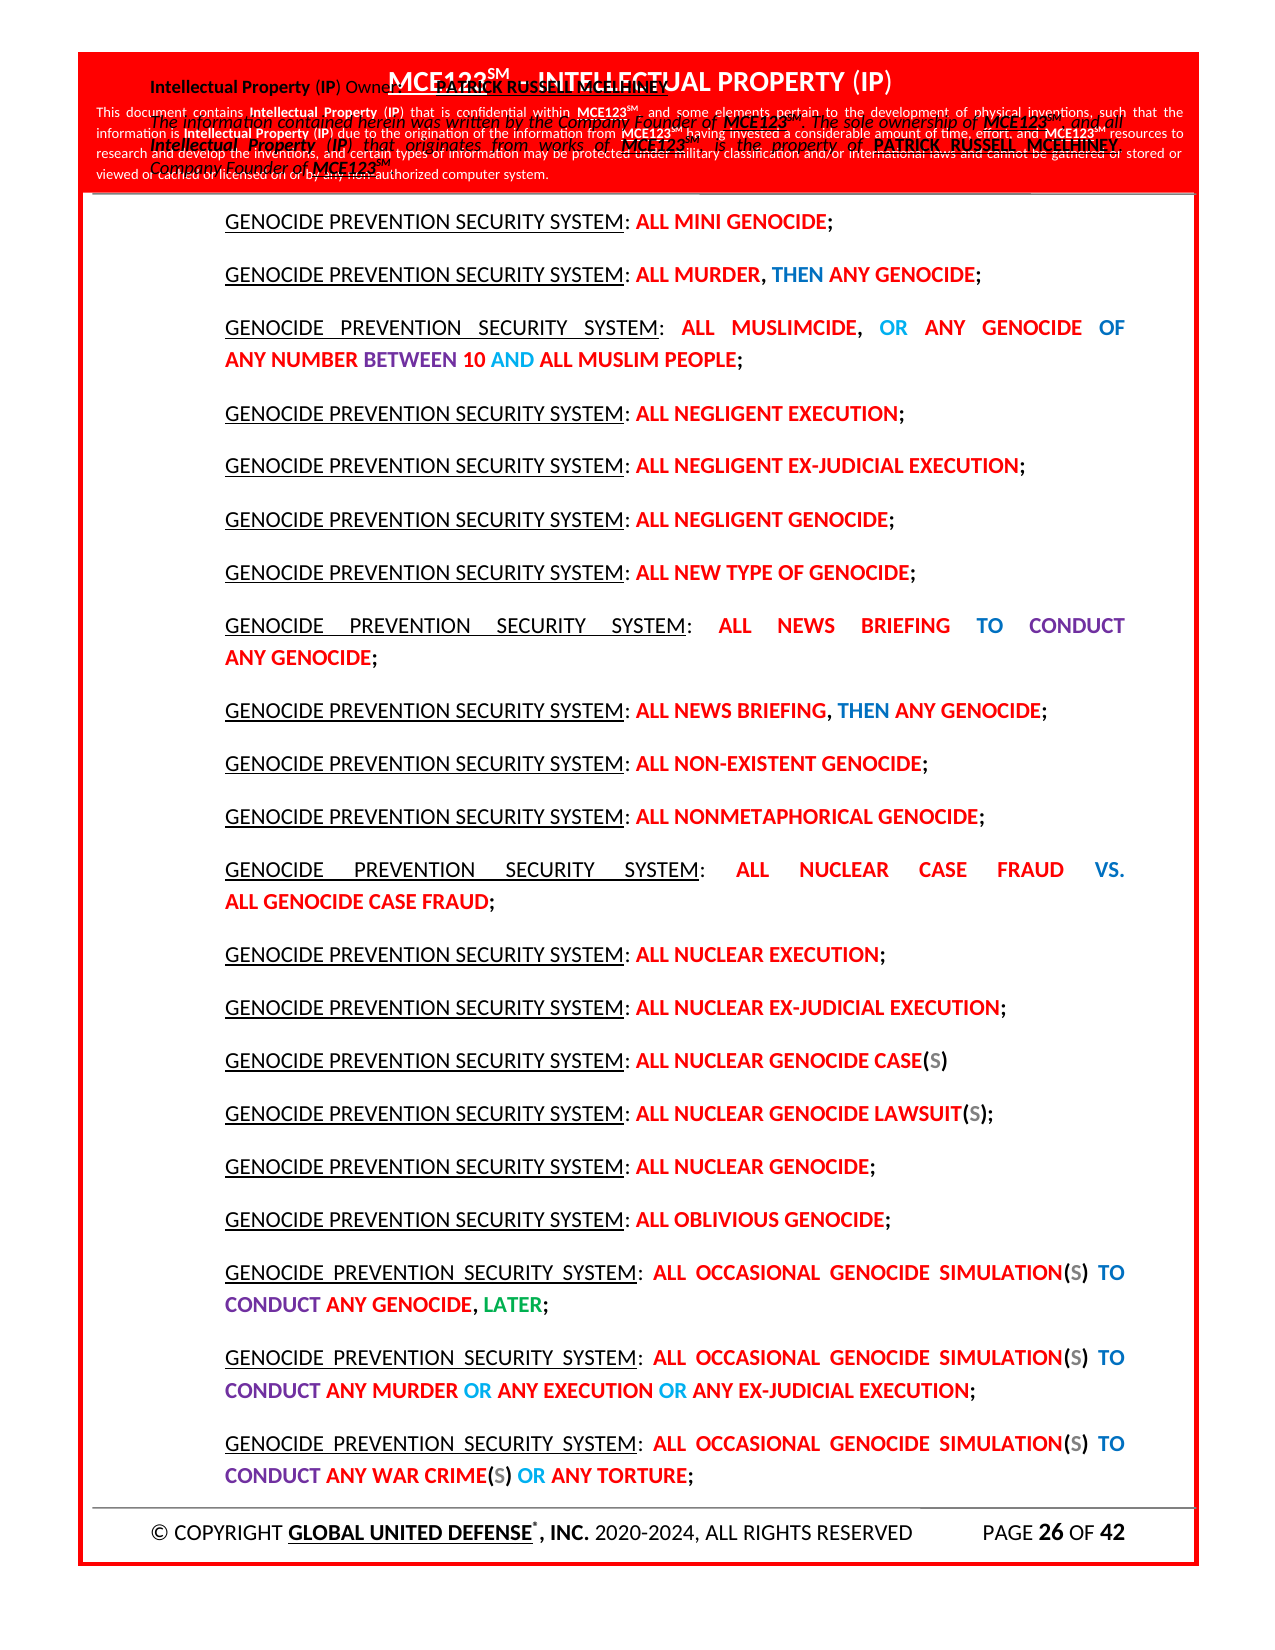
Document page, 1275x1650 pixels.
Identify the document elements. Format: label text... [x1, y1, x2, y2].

text GENOCIDE PREVENTION SECURITY SYSTEM: ALL NEGLIGENT GENOCIDE; [225, 505, 1125, 533]
text GENOCIDE PREVENTION SECURITY SYSTEM: ALL NUCLEAR GENOCIDE; [225, 1152, 1125, 1180]
text GENOCIDE PREVENTION SECURITY SYSTEM: ALL MUSLIMCIDE, OR ANY GENOCIDE OF ANY NUMBER BETWEEN 10 AND ALL MUSLIM PEOPLE; [225, 313, 1125, 374]
text GENOCIDE PREVENTION SECURITY SYSTEM: ALL NONMETAPHORICAL GENOCIDE; [225, 802, 1125, 830]
text GENOCIDE PREVENTION SECURITY SYSTEM: ALL NUCLEAR EXECUTION; [225, 940, 1125, 968]
text GENOCIDE PREVENTION SECURITY SYSTEM: ALL MINI GENOCIDE; [225, 207, 1125, 235]
text GENOCIDE PREVENTION SECURITY SYSTEM: ALL NEGLIGENT EXECUTION; [225, 399, 1125, 427]
text GENOCIDE PREVENTION SECURITY SYSTEM: ALL NUCLEAR GENOCIDE LAWSUIT(S); [225, 1099, 1125, 1127]
text GENOCIDE PREVENTION SECURITY SYSTEM: ALL NUCLEAR CASE FRAUD VS. ALL GENOCIDE CASE FRAUD; [225, 855, 1125, 915]
text GENOCIDE PREVENTION SECURITY SYSTEM: ALL OCCASIONAL GENOCIDE SIMULATION(S) TO CONDUCT ANY MURDER OR ANY EXECUTION OR ANY EX-JUDICIAL EXECUTION; [225, 1343, 1125, 1404]
text GENOCIDE PREVENTION SECURITY SYSTEM: ALL OCCASIONAL GENOCIDE SIMULATION(S) TO CONDUCT ANY GENOCIDE, LATER; [225, 1258, 1125, 1318]
text GENOCIDE PREVENTION SECURITY SYSTEM: ALL NEWS BRIEFING TO CONDUCT ANY GENOCIDE; [225, 611, 1125, 671]
text GENOCIDE PREVENTION SECURITY SYSTEM: ALL NUCLEAR EX-JUDICIAL EXECUTION; [225, 993, 1125, 1021]
text GENOCIDE PREVENTION SECURITY SYSTEM: ALL OCCASIONAL GENOCIDE SIMULATION(S) TO CONDUCT ANY WAR CRIME(S) OR ANY TORTURE; [225, 1429, 1125, 1489]
text GENOCIDE PREVENTION SECURITY SYSTEM: ALL NON-EXISTENT GENOCIDE; [225, 749, 1125, 777]
text GENOCIDE PREVENTION SECURITY SYSTEM: ALL NEGLIGENT EX-JUDICIAL EXECUTION; [225, 452, 1125, 480]
text GENOCIDE PREVENTION SECURITY SYSTEM: ALL NUCLEAR GENOCIDE CASE(S) [225, 1046, 1125, 1074]
text GENOCIDE PREVENTION SECURITY SYSTEM: ALL OBLIVIOUS GENOCIDE; [225, 1205, 1125, 1233]
text GENOCIDE PREVENTION SECURITY SYSTEM: ALL NEWS BRIEFING, THEN ANY GENOCIDE; [225, 696, 1125, 724]
text GENOCIDE PREVENTION SECURITY SYSTEM: ALL NEW TYPE OF GENOCIDE; [225, 558, 1125, 586]
text GENOCIDE PREVENTION SECURITY SYSTEM: ALL MURDER, THEN ANY GENOCIDE; [225, 260, 1125, 288]
